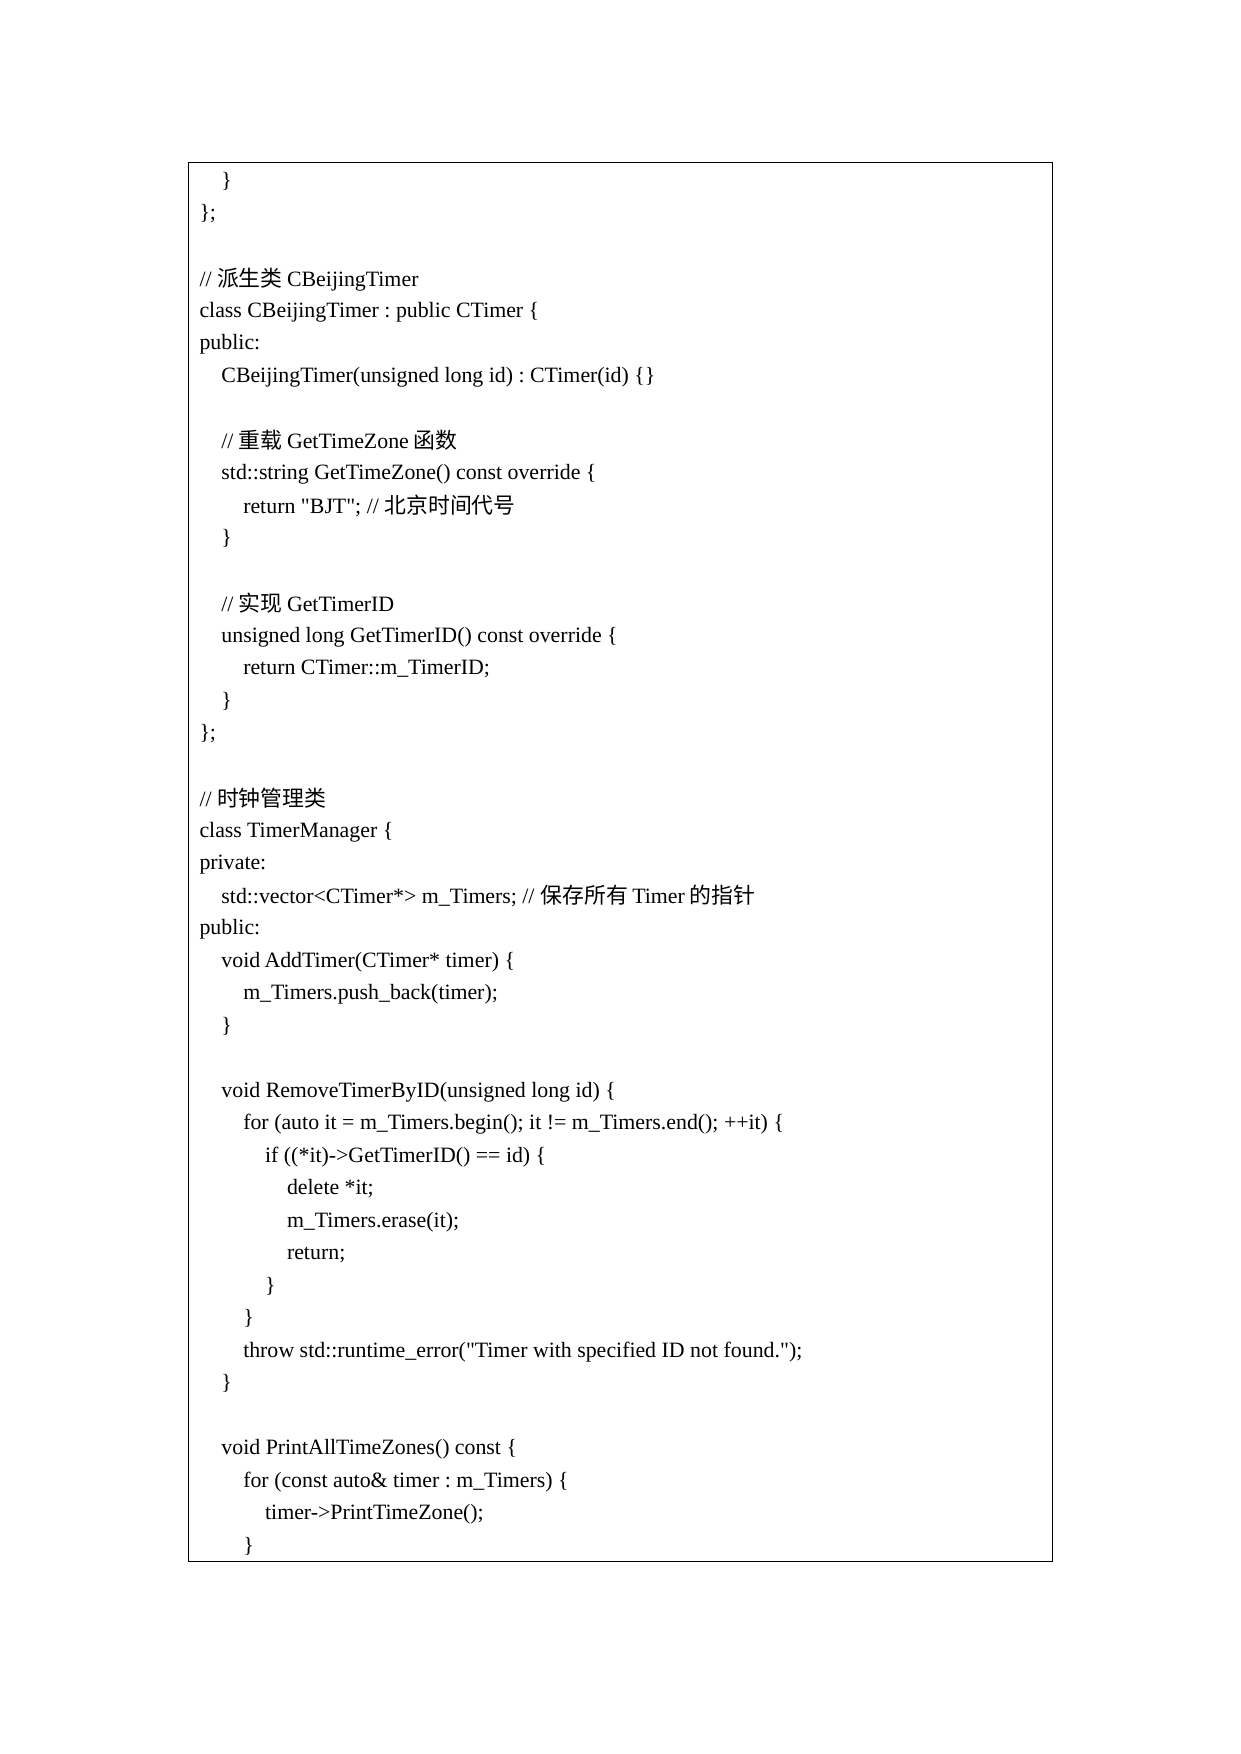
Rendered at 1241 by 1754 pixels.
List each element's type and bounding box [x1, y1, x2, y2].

table_header [189, 163, 1052, 1561]
